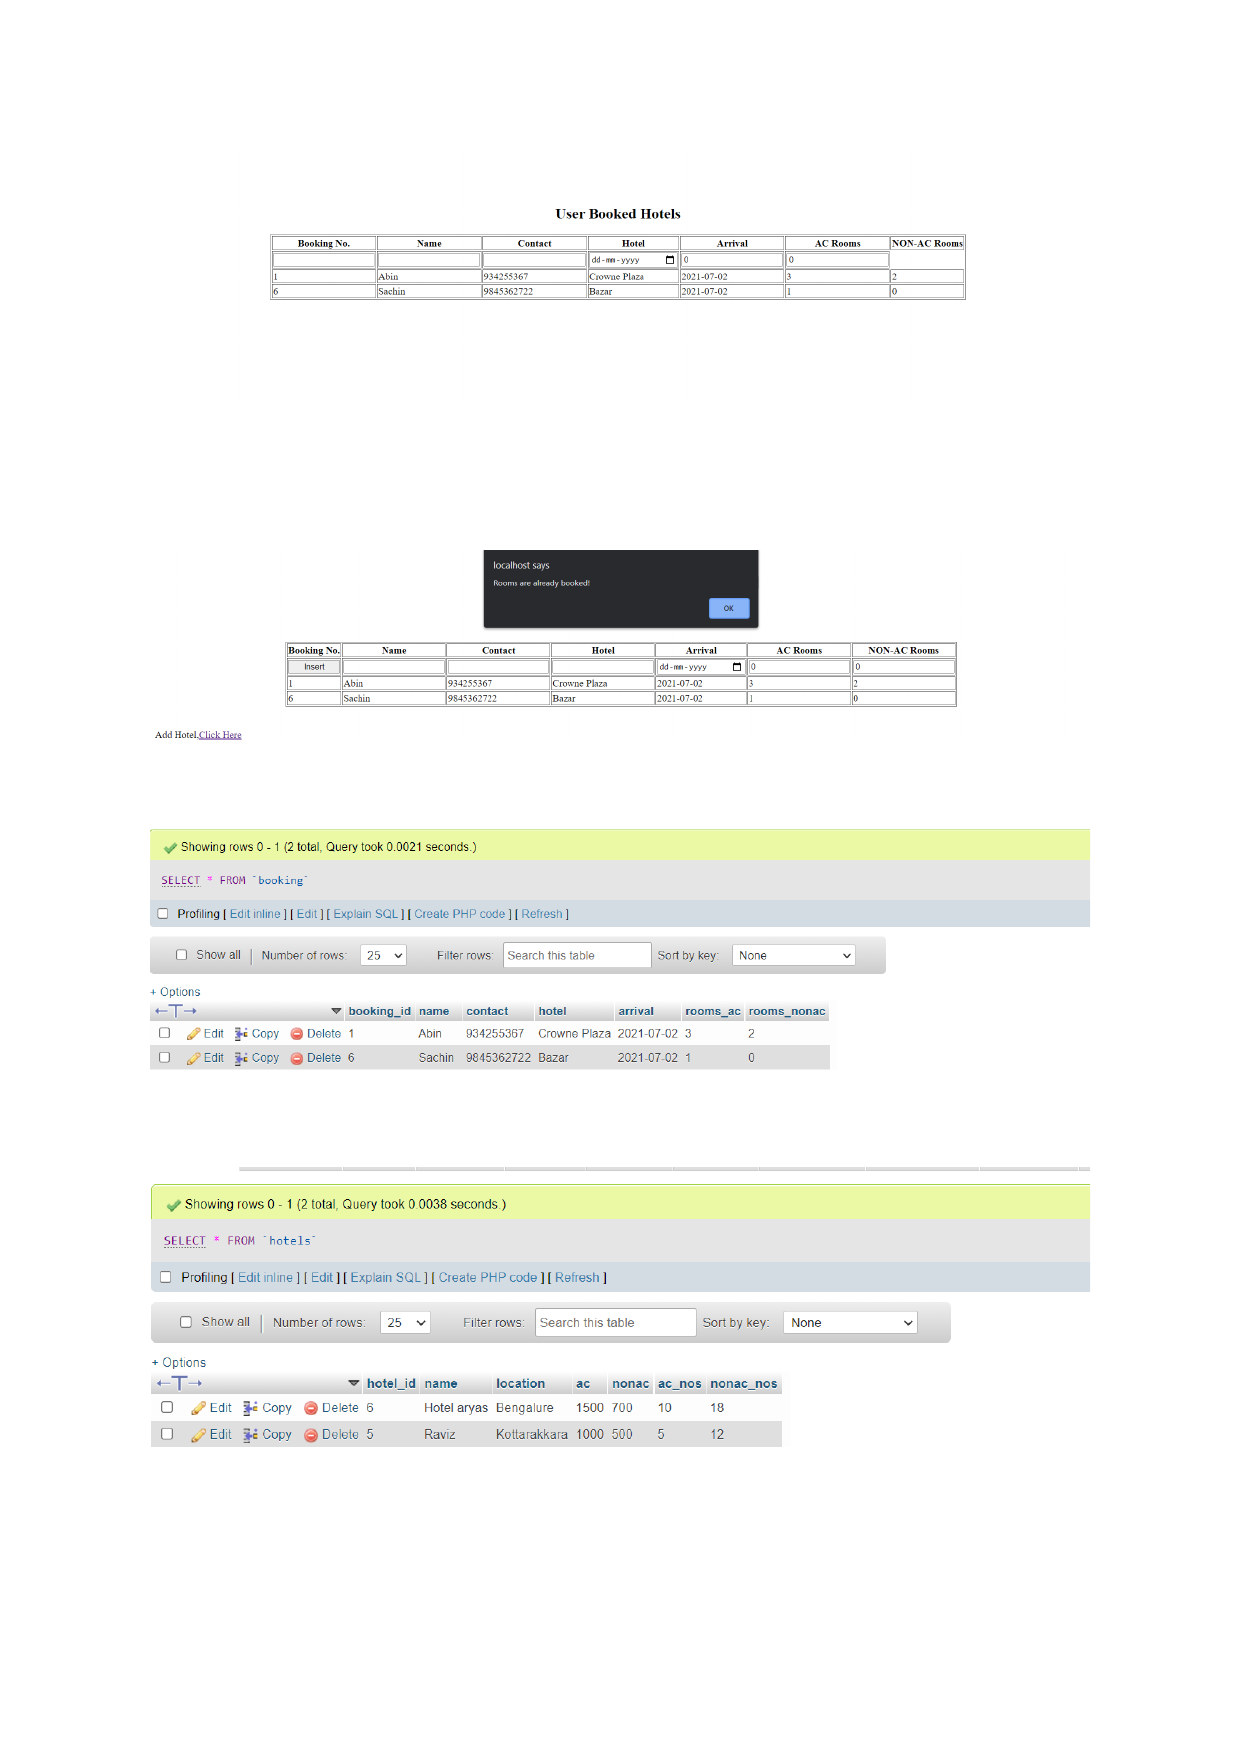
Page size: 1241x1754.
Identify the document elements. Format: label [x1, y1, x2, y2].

picture [150, 1167, 1091, 1464]
picture [150, 824, 1091, 1085]
picture [150, 550, 1091, 743]
picture [150, 150, 1091, 405]
